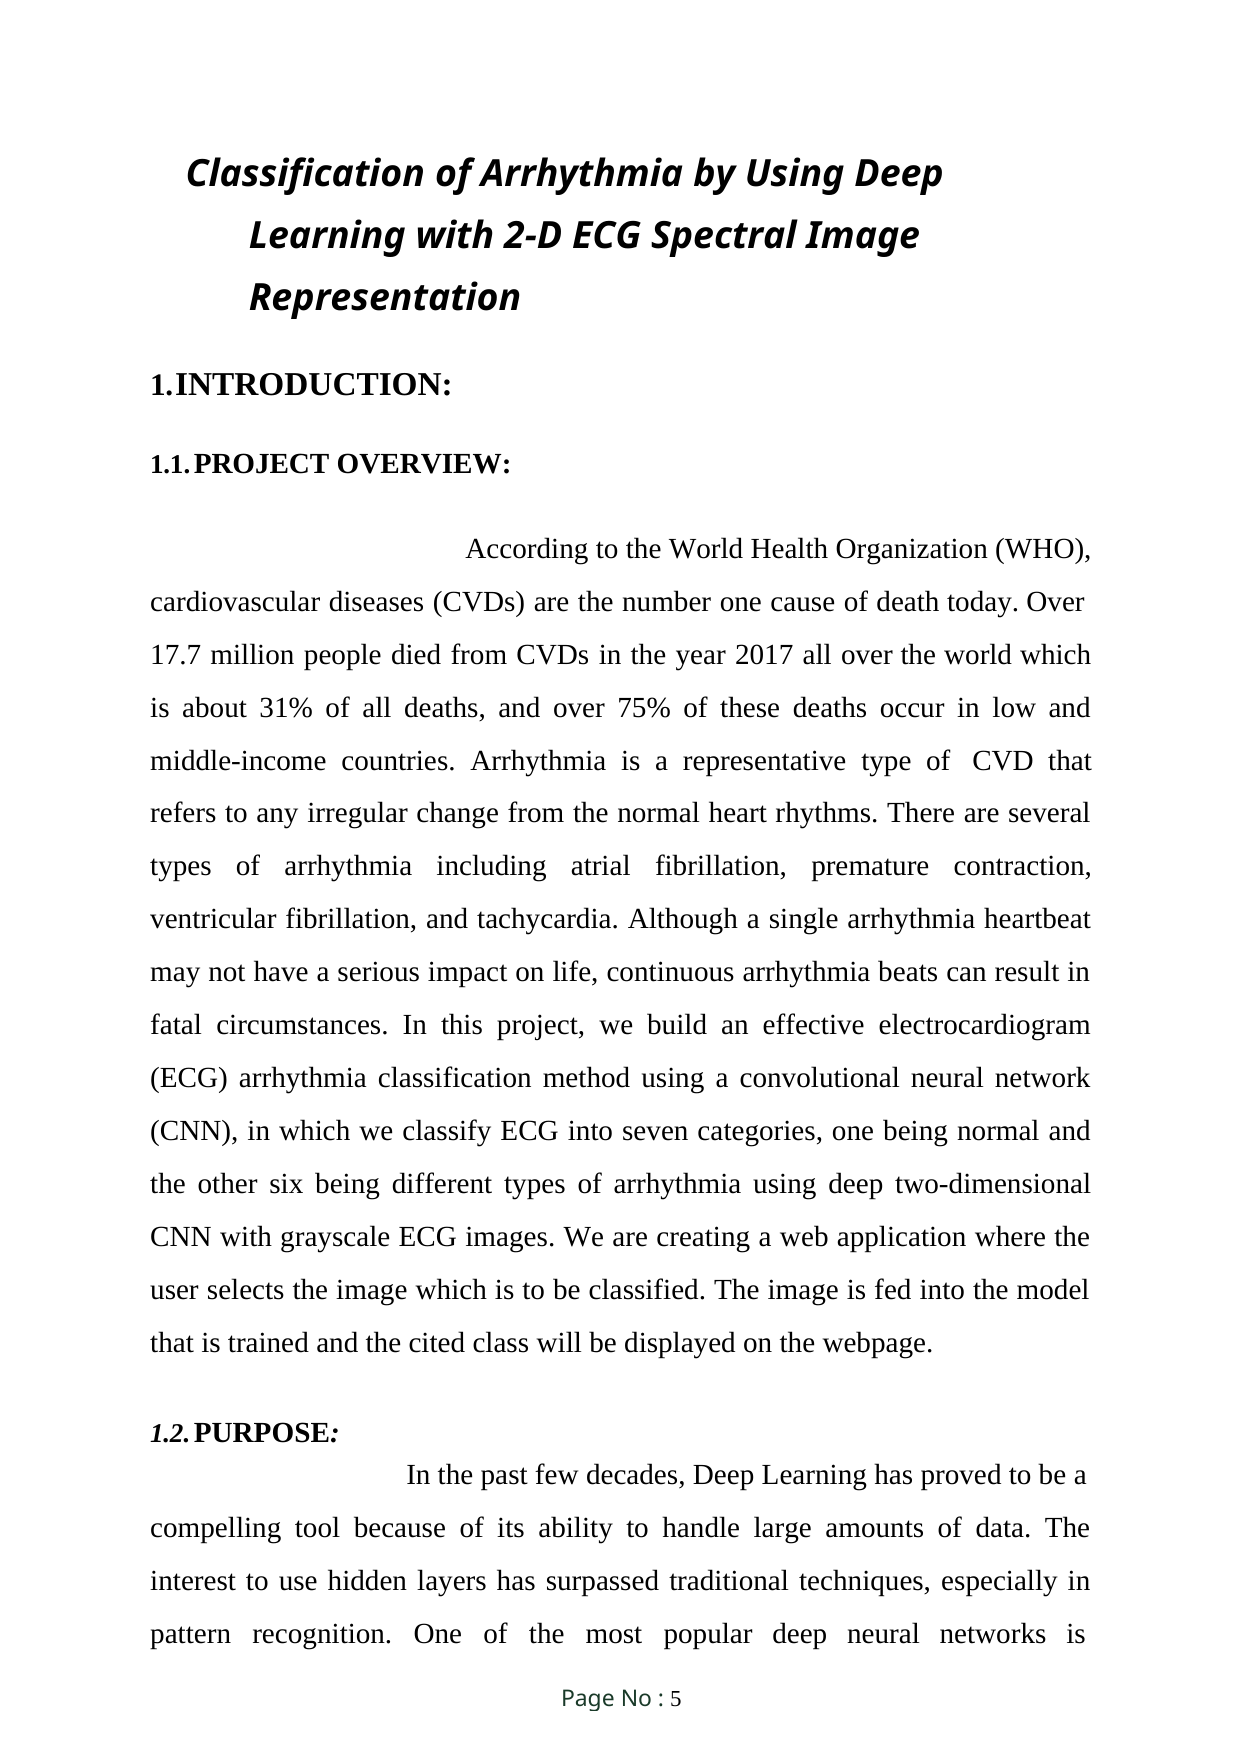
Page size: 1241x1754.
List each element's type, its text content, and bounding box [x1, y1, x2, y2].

text Classiﬁcation of Arrhythmia by Using Deep Learning with 2-D ECG Spectral Image Representation [185, 147, 1055, 321]
text According to the World Health Organization (WHO), cardiovascular diseases (CVDs) are the number one cause of death today. Over [150, 531, 1092, 617]
subtitle PROJECT OVERVIEW: [150, 447, 1234, 480]
text 17.7 million people died from CVDs in the year 2017 all over the world which is about 31% of all deaths, and over 75% of these deaths occur in low and middle-income countries. Arrhythmia is a representative type of CVD that refers to any irregular change from the normal heart rhythms. There are several types of arrhythmia including atrial fibrillation, premature contraction, ventricular fibrillation, and tachycardia. Although a single arrhythmia heartbeat may not have a serious impact on life, continuous arrhythmia beats can result in fatal circumstances. In this project, we build an effective electrocardiogram (ECG) arrhythmia classification method using a convolutional neural network (CNN), in which we classify ECG into seven categories, one being normal and the other six being different types of arrhythmia using deep two-dimensional CNN with grayscale ECG images. We are creating a web application where the user selects the image which is to be classified. The image is fed into the model that is trained and the cited class will be displayed on the webpage. [150, 637, 1092, 1358]
subtitle PURPOSE: [150, 1415, 1234, 1448]
text In the past few decades, Deep Learning has proved to be a [406, 1457, 1234, 1491]
subtitle INTRODUCTION: [150, 364, 1234, 403]
text compelling tool because of its ability to handle large amounts of data. The interest to use hidden layers has surpassed traditional techniques, especially in pattern recognition. One of the most popular deep neural networks is [150, 1510, 1092, 1649]
